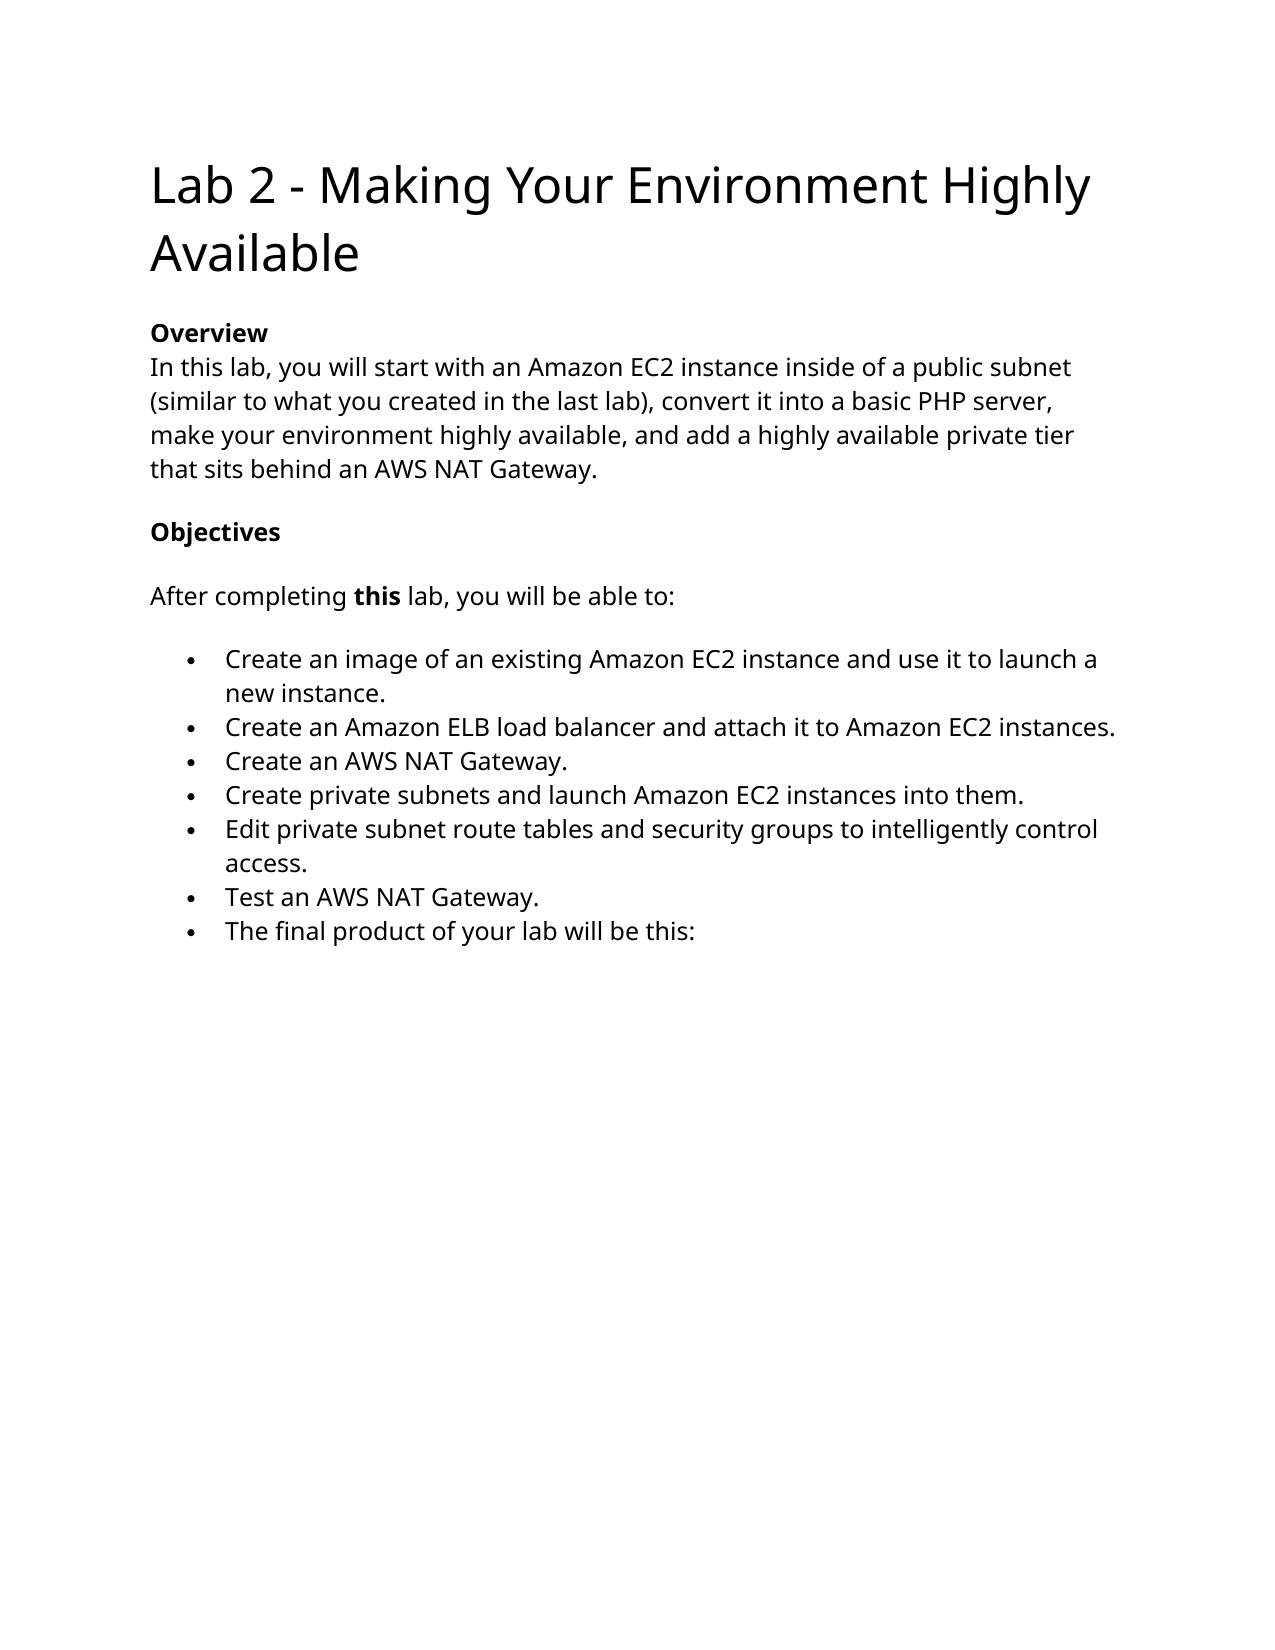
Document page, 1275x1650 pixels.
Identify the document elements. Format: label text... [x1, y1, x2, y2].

list The final product of your lab will be this: [187, 914, 1125, 948]
text Objectives [150, 515, 1125, 549]
list Create private subnets and launch Amazon EC2 instances into them. [187, 778, 1125, 812]
text After completing this lab, you will be able to: [150, 578, 1125, 612]
list Create an AWS NAT Gateway. [187, 743, 1125, 778]
text Overview In this lab, you will start with an Amazon EC2 instance inside of a public subnet (similar to what you created in the last lab), convert it into a basic PHP server, make your environment highly available, and add a highly available private tier that sits behind an AWS NAT Gateway. [150, 315, 1125, 486]
list Create an Amazon ELB load balancer and attach it to Amazon EC2 instances. [187, 709, 1125, 743]
text Lab 2 - Making Your Environment Highly Available [150, 150, 1125, 286]
list Edit private subnet route tables and security groups to intelligently control access. [187, 812, 1125, 880]
list Test an AWS NAT Gateway. [187, 880, 1125, 914]
list Create an image of an existing Amazon EC2 instance and use it to launch a new instance. [187, 641, 1125, 709]
